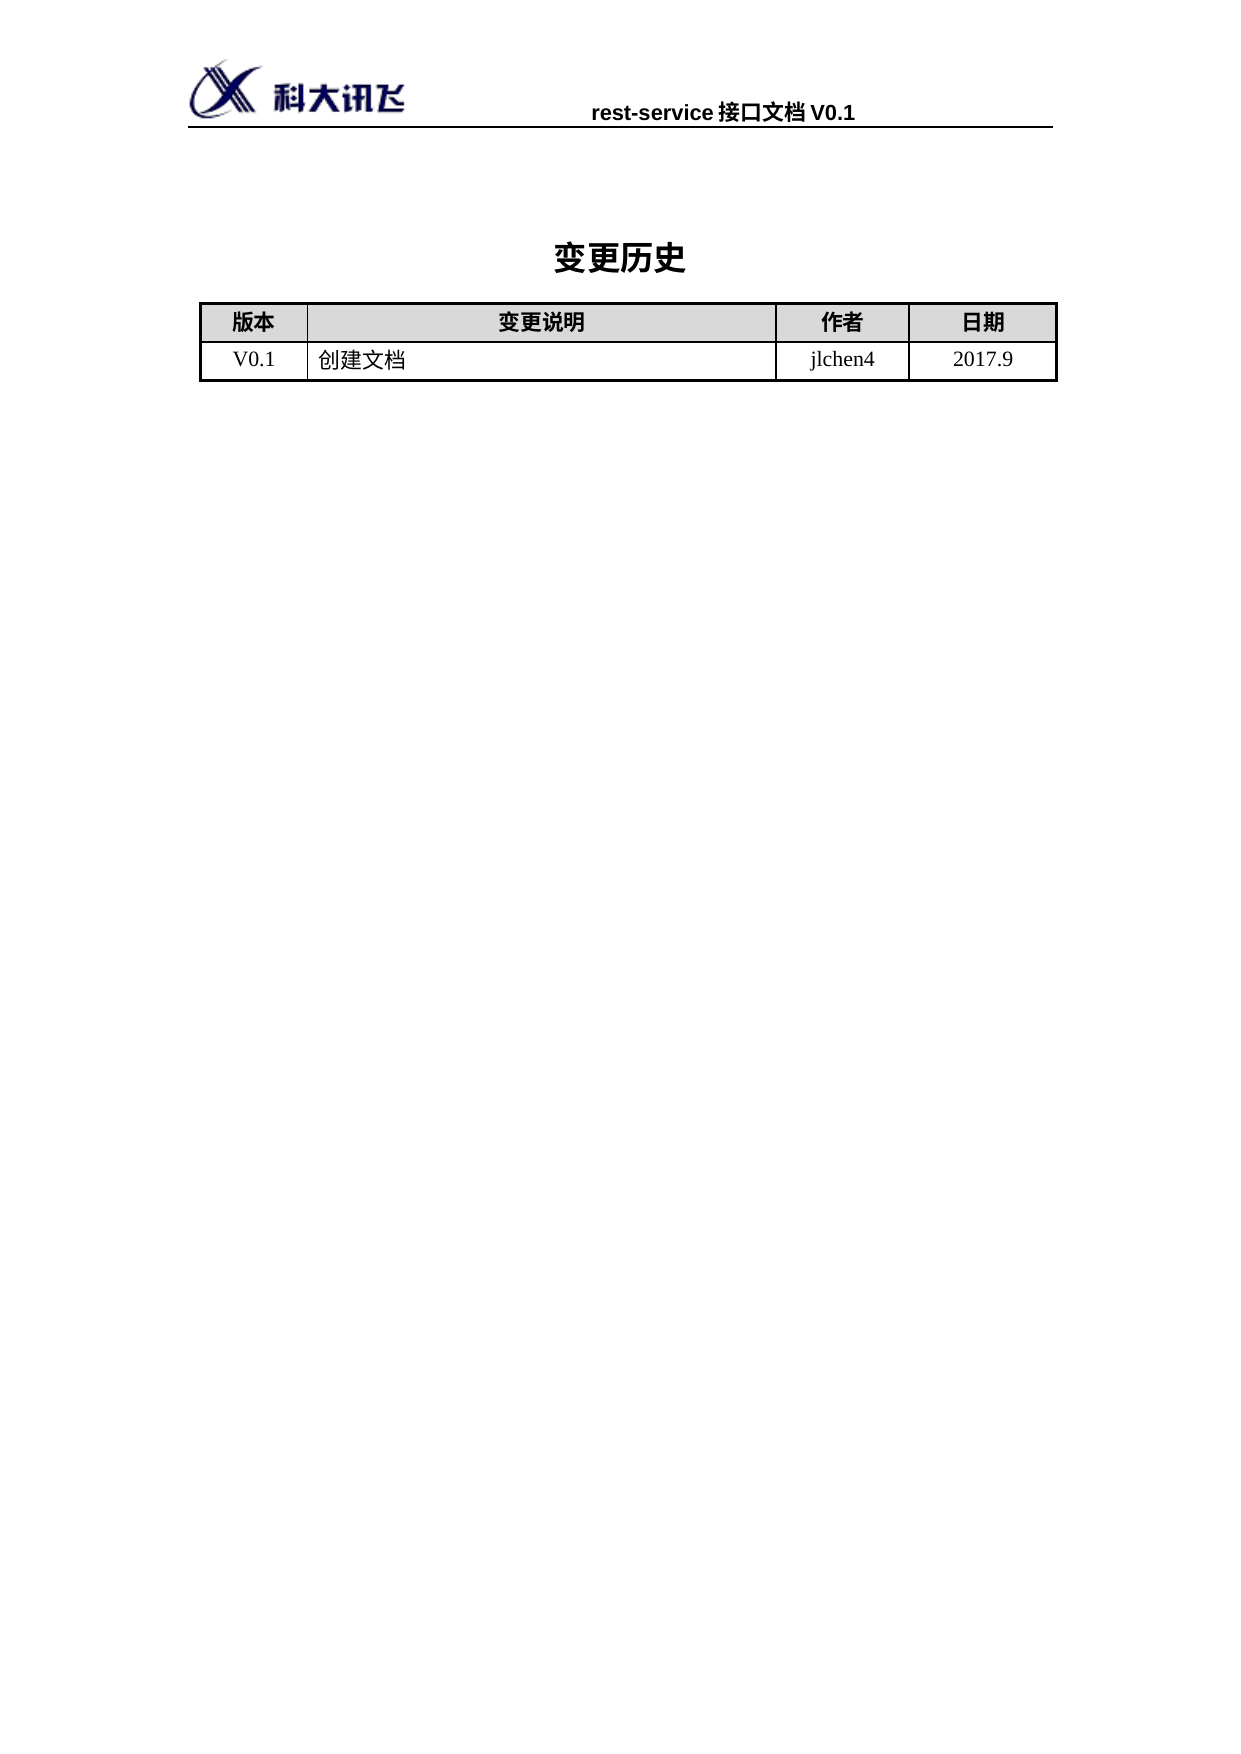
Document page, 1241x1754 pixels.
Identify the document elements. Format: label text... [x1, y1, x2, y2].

picture [187, 59, 409, 120]
table_header 变更说明 [308, 305, 775, 341]
table_cell 2017.9 [910, 343, 1055, 379]
table_cell 创建文档 [308, 343, 775, 379]
table_cell V0.1 [202, 343, 307, 379]
table_cell jlchen4 [777, 343, 908, 379]
title 变更历史 [187, 223, 1053, 288]
table_header 作者 [777, 305, 908, 341]
table_header 日期 [910, 305, 1055, 341]
table_header 版本 [202, 305, 307, 341]
